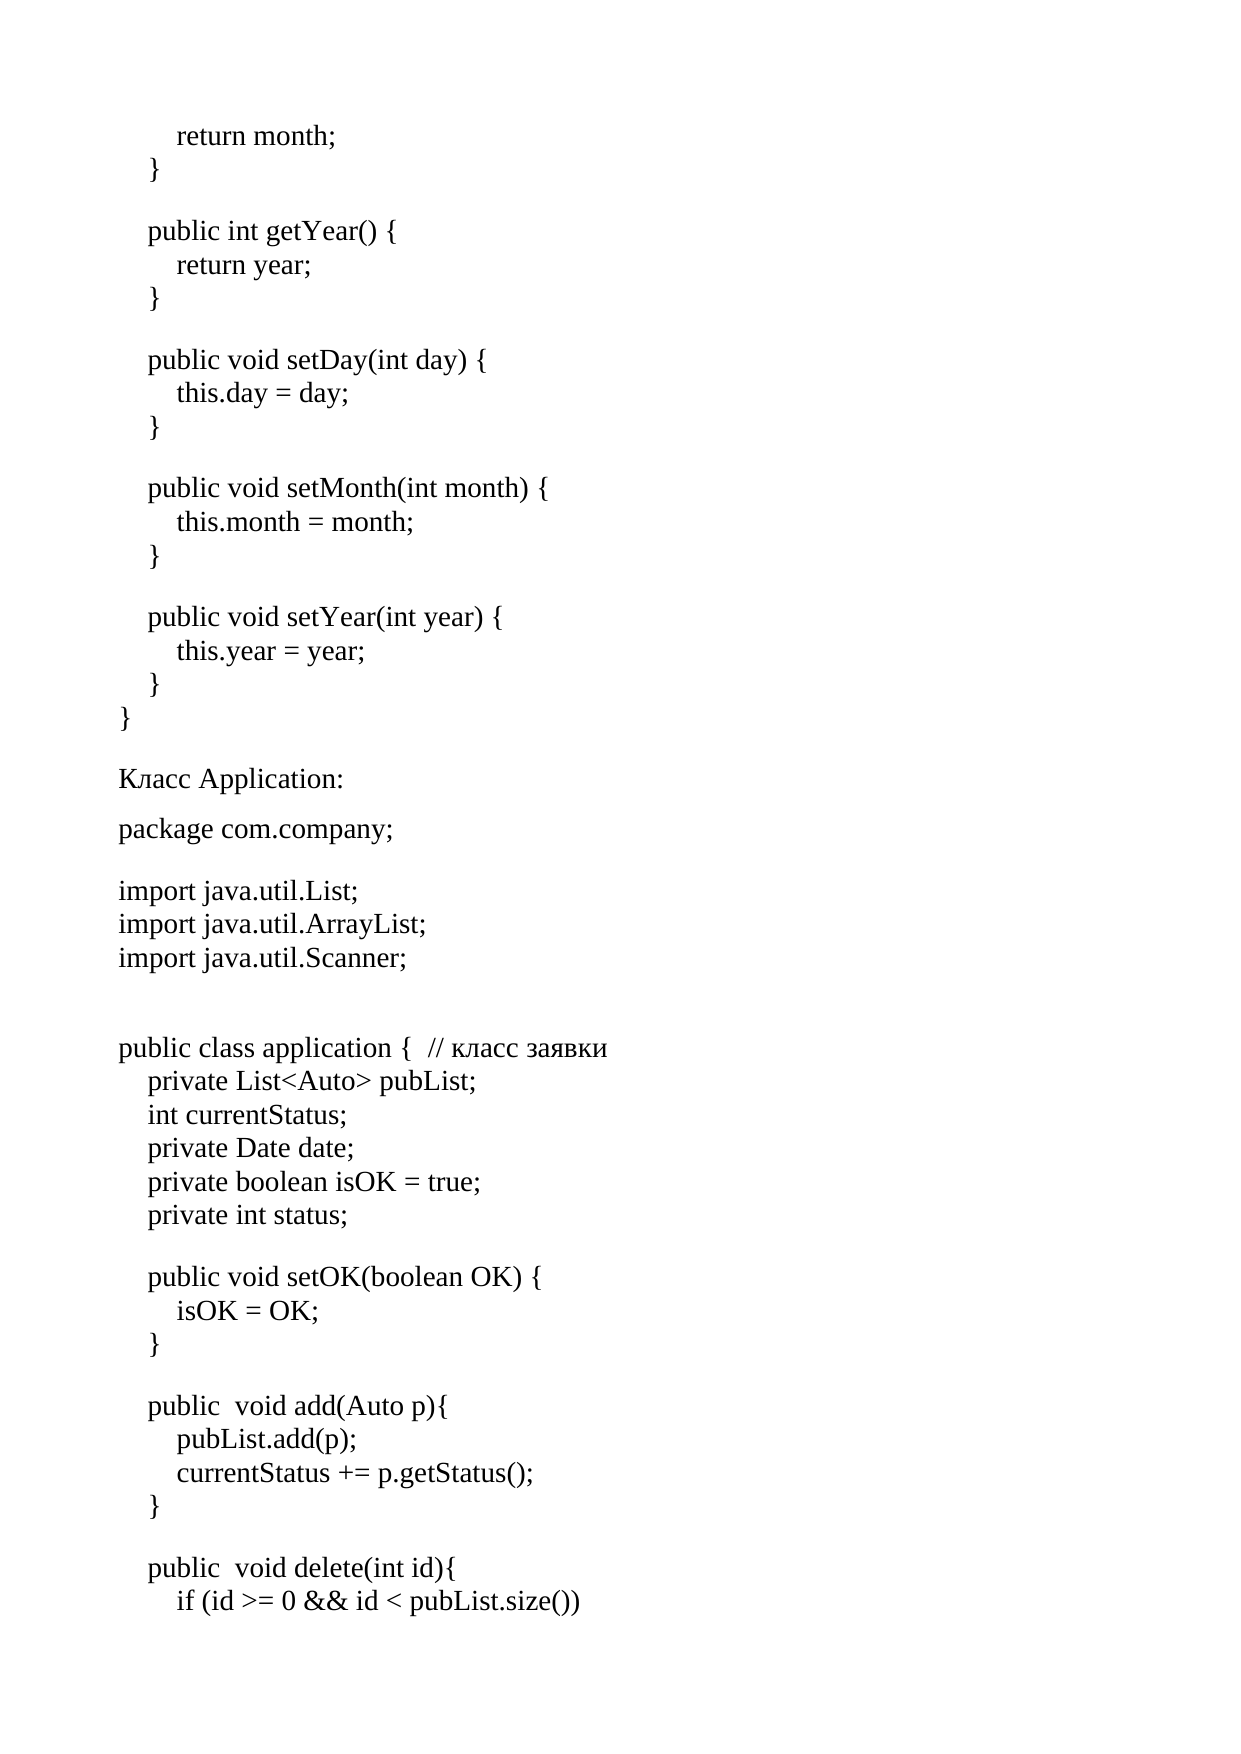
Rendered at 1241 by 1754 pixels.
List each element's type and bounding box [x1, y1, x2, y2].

text [118, 118, 1152, 795]
text [118, 812, 1152, 1617]
